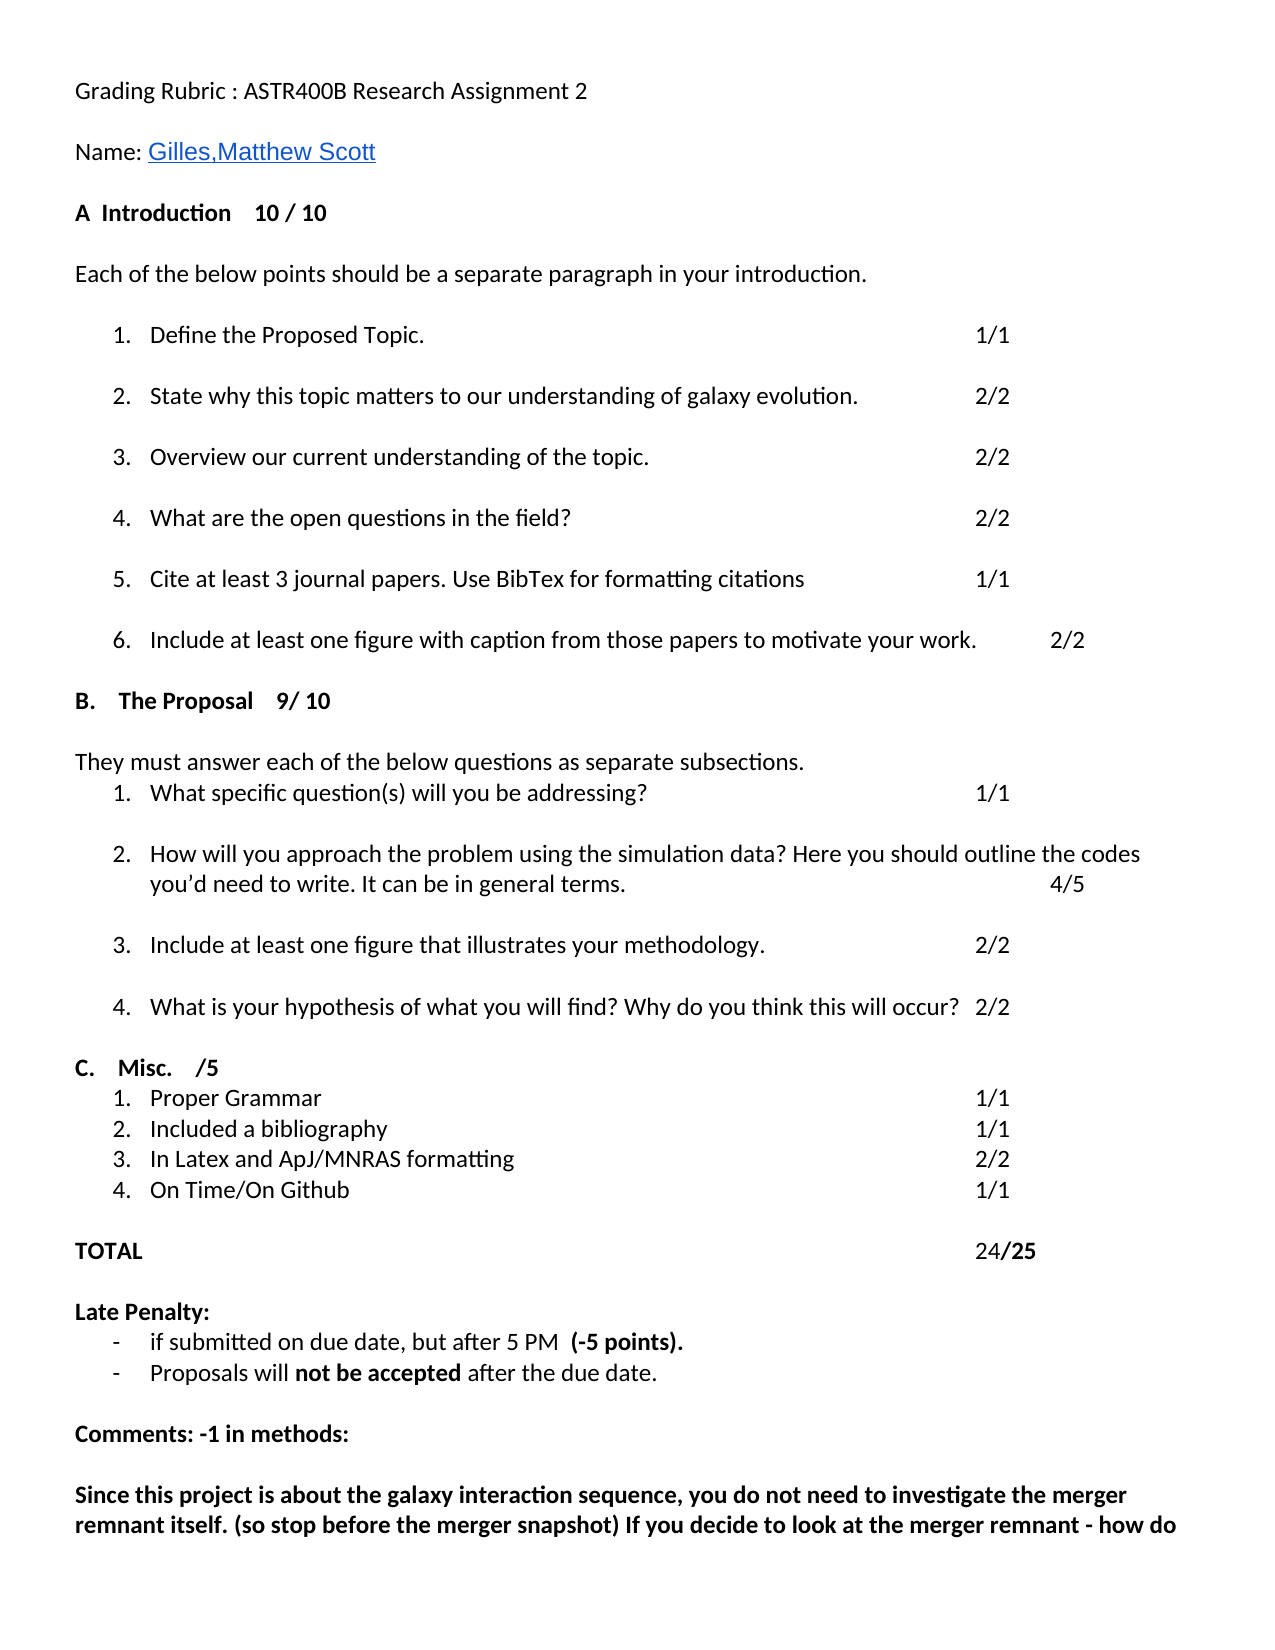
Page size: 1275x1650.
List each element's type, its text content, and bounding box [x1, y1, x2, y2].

text Comments: -1 in methods: [75, 1418, 1200, 1448]
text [75, 1479, 1200, 1540]
text C. Misc. /5 [75, 1052, 1200, 1082]
list In Latex and ApJ/MNRAS formatting 2/2 [112, 1143, 1200, 1174]
list Cite at least 3 journal papers. Use BibTex for formatting citations 1/1 [112, 563, 1200, 594]
list Proper Grammar 1/1 [112, 1082, 1200, 1113]
text They must answer each of the below questions as separate subsections. [75, 746, 1200, 777]
list How will you approach the problem using the simulation data? Here you should outline the codes you’d need to write. It can be in general terms. 4/5 [112, 838, 1200, 899]
list What specific question(s) will you be addressing? 1/1 [112, 777, 1200, 807]
text A Introduction 10 / 10 [75, 197, 1200, 228]
list State why this topic matters to our understanding of galaxy evolution. 2/2 [112, 380, 1200, 411]
list Overview our current understanding of the topic. 2/2 [112, 441, 1200, 472]
text Grading Rubric : ASTR400B Research Assignment 2 [75, 75, 1200, 106]
text B. The Proposal 9/ 10 [75, 685, 1200, 716]
list What are the open questions in the field? 2/2 [112, 502, 1200, 533]
text Each of the below points should be a separate paragraph in your introduction. [75, 258, 1200, 289]
list Include at least one figure with caption from those papers to motivate your work. 2/2 [112, 624, 1200, 655]
list Define the Proposed Topic. 1/1 [112, 319, 1200, 350]
list On Time/On Github 1/1 [112, 1174, 1200, 1204]
text TOTAL 24/25 [75, 1235, 1200, 1265]
list if submitted on due date, but after 5 PM (-5 points). [112, 1326, 1200, 1357]
list Included a bibliography 1/1 [112, 1113, 1200, 1143]
list Proposals will not be accepted after the due date. [112, 1357, 1200, 1387]
text Name: Gilles,Matthew Scott [75, 136, 1200, 167]
text Late Penalty: [75, 1296, 1200, 1326]
list What is your hypothesis of what you will find? Why do you think this will occur? 2/2 [112, 991, 1200, 1021]
list Include at least one figure that illustrates your methodology. 2/2 [112, 929, 1200, 960]
